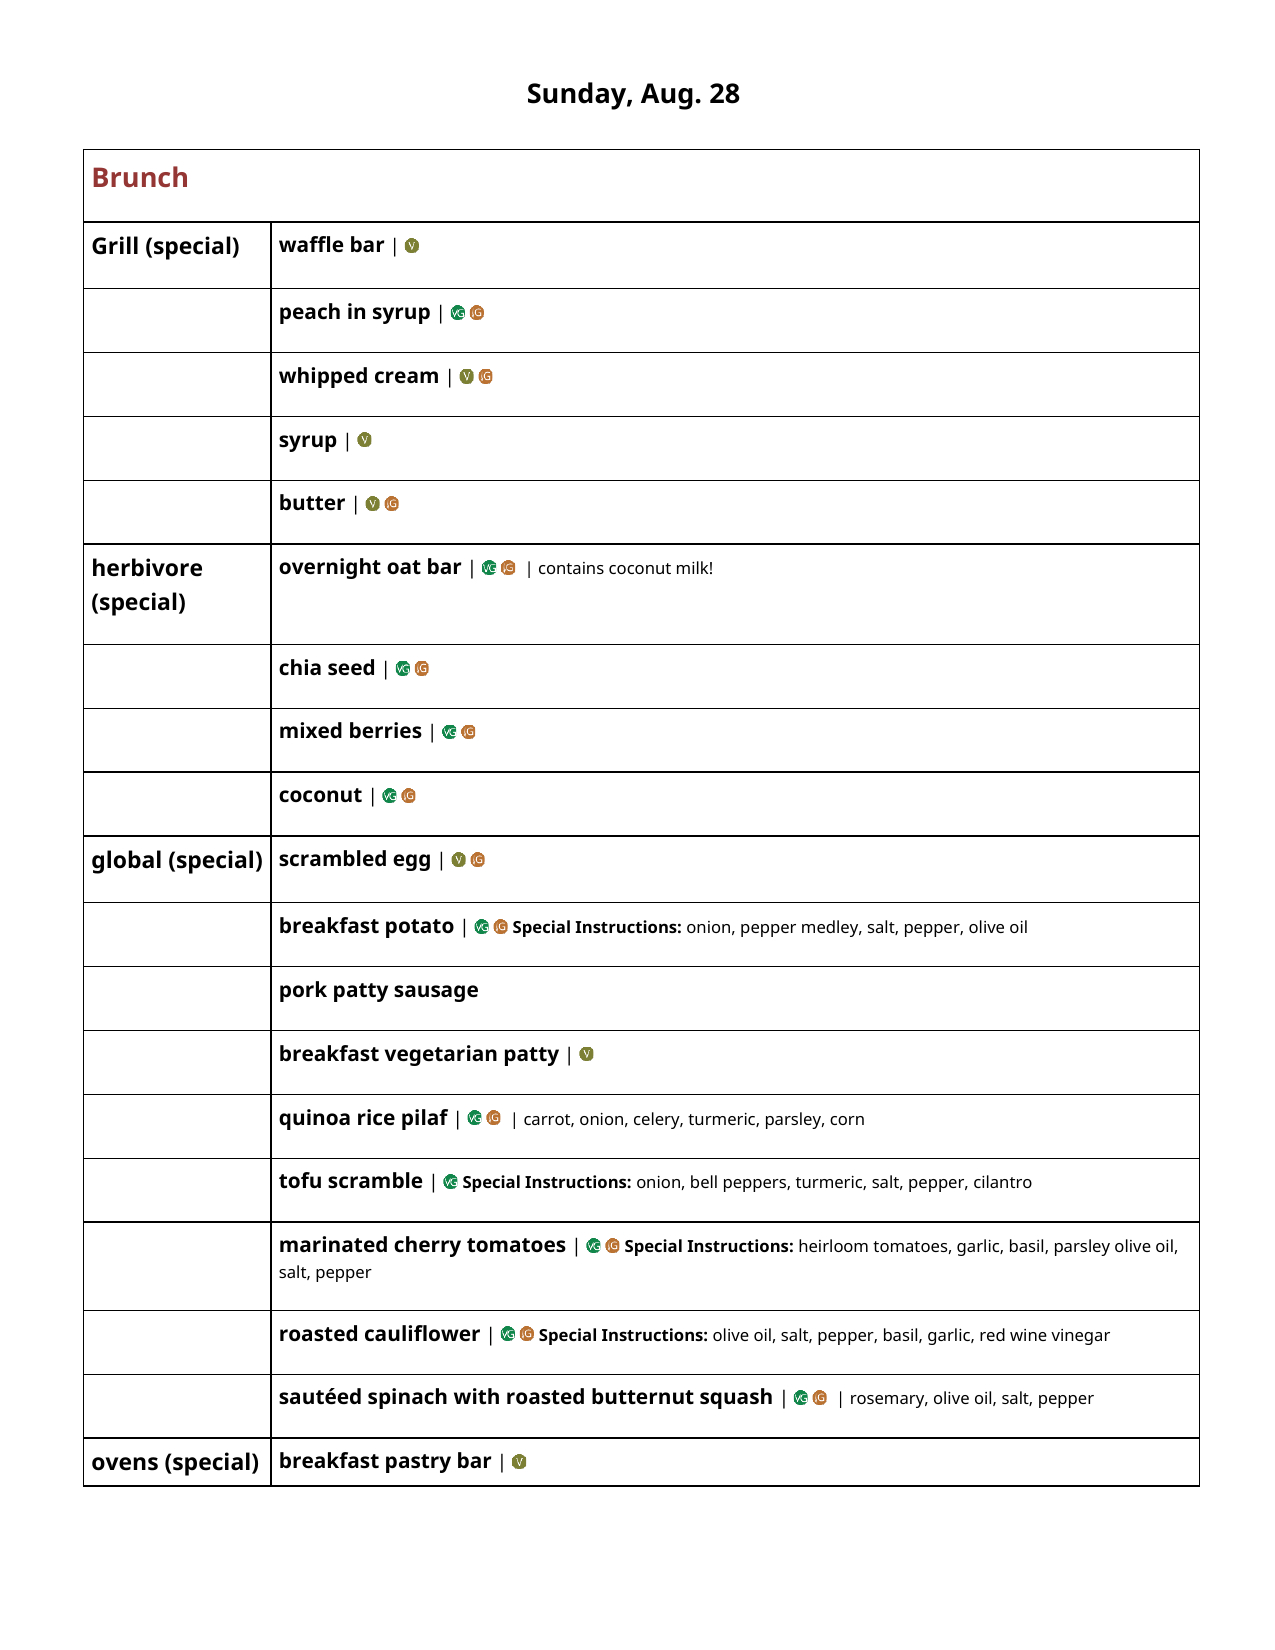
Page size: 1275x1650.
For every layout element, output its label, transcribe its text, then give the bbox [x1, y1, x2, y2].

table_cell [84, 967, 270, 1030]
table_cell [84, 709, 270, 771]
table_cell breakfast vegetarian patty | [272, 1031, 1199, 1093]
picture [579, 1047, 594, 1061]
table_cell [84, 1031, 270, 1093]
table_cell chia seed | [272, 645, 1199, 708]
picture [478, 369, 493, 384]
table_header Brunch [84, 150, 1199, 221]
picture [493, 919, 508, 934]
table_cell mixed berries | [272, 709, 1199, 771]
picture [459, 369, 474, 384]
table_cell quinoa rice pilaf | | carrot, onion, celery, turmeric, parsley, corn [272, 1095, 1199, 1157]
table_cell peach in syrup | [272, 289, 1199, 352]
picture [512, 1454, 527, 1469]
table_cell waffle bar | [272, 223, 1199, 288]
table_cell syrup | [272, 417, 1199, 479]
picture [357, 432, 372, 447]
picture [401, 788, 416, 803]
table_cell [272, 1439, 1199, 1485]
table_cell [84, 1159, 270, 1221]
picture [474, 919, 489, 934]
picture [605, 1238, 620, 1253]
table_cell whipped cream | [272, 353, 1199, 416]
table_cell [84, 1223, 270, 1309]
table_cell butter | [272, 481, 1199, 543]
table_cell pork patty sausage [272, 967, 1199, 1030]
picture [404, 238, 419, 253]
table_cell [84, 289, 270, 352]
picture [442, 725, 457, 739]
picture [395, 661, 410, 676]
table_cell [84, 1311, 270, 1373]
table_cell scrambled egg | [272, 837, 1199, 902]
table_cell [84, 481, 270, 543]
picture [500, 1326, 515, 1341]
table_cell [84, 417, 270, 479]
table_cell [84, 903, 270, 966]
table_cell breakfast potato | Special Instructions: onion, pepper medley, salt, pepper, olive oil [272, 903, 1199, 966]
table_cell [84, 645, 270, 708]
table_cell [84, 1375, 270, 1437]
picture [461, 725, 476, 739]
picture [467, 1110, 482, 1125]
picture [486, 1110, 501, 1125]
picture [469, 305, 484, 320]
table_cell roasted cauliflower | Special Instructions: olive oil, salt, pepper, basil, garlic, red wine vinegar [272, 1311, 1199, 1373]
picture [443, 1174, 458, 1189]
table_cell [84, 353, 270, 416]
picture [519, 1326, 534, 1341]
table_cell ovens (special) [84, 1439, 270, 1485]
table_cell Grill (special) [84, 223, 270, 288]
table_cell coconut | [272, 773, 1199, 835]
picture [501, 560, 515, 575]
picture [365, 496, 380, 511]
picture [812, 1390, 827, 1405]
picture [470, 852, 485, 867]
picture [450, 305, 465, 320]
picture [451, 852, 466, 867]
table_cell overnight oat bar | | contains coconut milk! [272, 545, 1199, 644]
table_cell marinated cherry tomatoes | Special Instructions: heirloom tomatoes, garlic, basil, parsley olive oil, salt, pepper [272, 1223, 1199, 1309]
picture [384, 496, 399, 511]
picture [382, 788, 397, 803]
picture [586, 1238, 601, 1253]
table_cell sautéed spinach with roasted butternut squash | | rosemary, olive oil, salt, pepper [272, 1375, 1199, 1437]
table_cell global (special) [84, 837, 270, 902]
table_cell tofu scramble | Special Instructions: onion, bell peppers, turmeric, salt, pepper, cilantro [272, 1159, 1199, 1221]
picture [414, 661, 429, 676]
picture [482, 560, 497, 575]
table_cell [84, 1095, 270, 1157]
table_cell herbivore (special) [84, 545, 270, 644]
picture [793, 1390, 808, 1405]
table_cell [84, 773, 270, 835]
